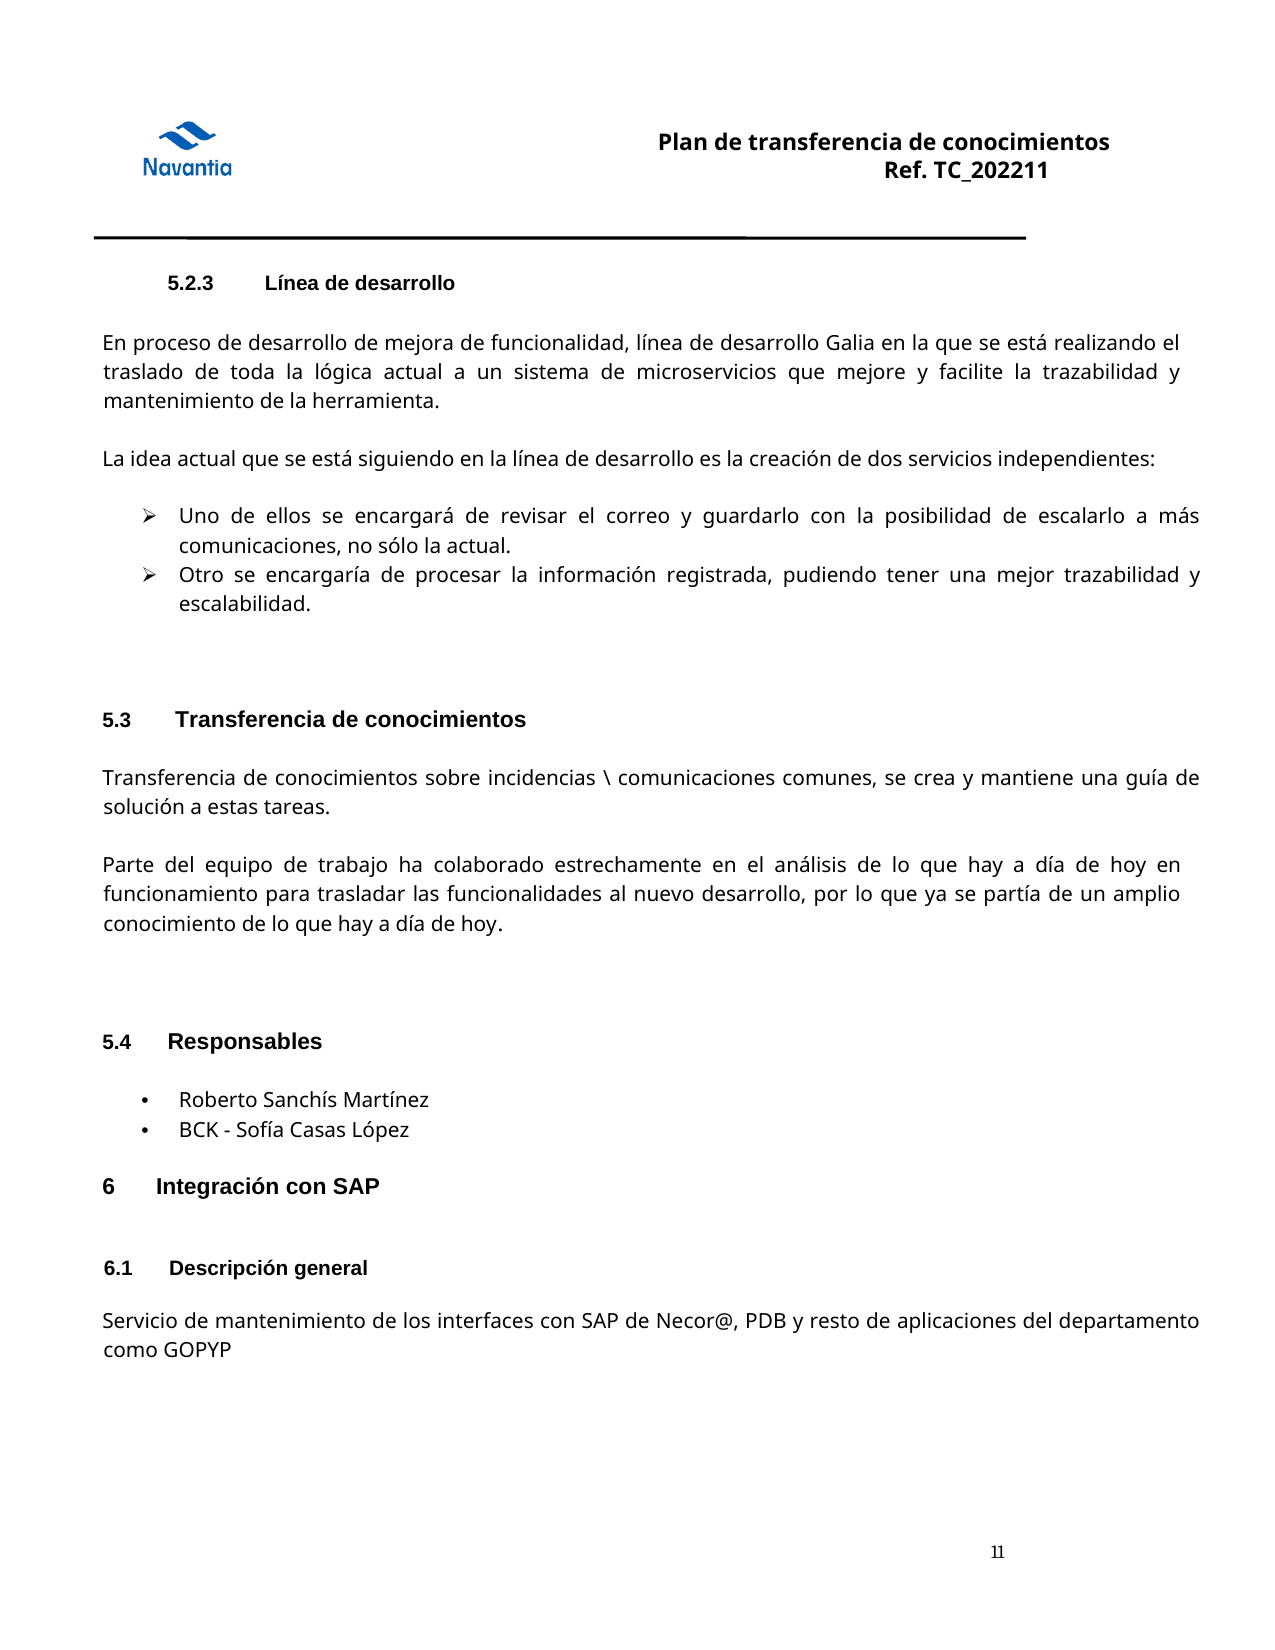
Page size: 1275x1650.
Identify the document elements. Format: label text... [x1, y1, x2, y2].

text En proceso de desarrollo de mejora de funcionalidad, línea de desarrollo Galia en la que se está realizando el traslado de toda la lógica actual a un sistema de microservicios que mejore y facilite la trazabilidad y mantenimiento de la herramienta. [102, 328, 1182, 415]
text Servicio de mantenimiento de los interfaces con SAP de Necor@, PDB y resto de aplicaciones del departamento como GOPYP [102, 1306, 1202, 1363]
text Parte del equipo de trabajo ha colaborado estrechamente en el análisis de lo que hay a día de hoy en funcionamiento para trasladar las funcionalidades al nuevo desarrollo, por lo que ya se partía de un amplio conocimiento de lo que hay a día de hoy. [102, 850, 1182, 938]
subtitle 5.3 Transferencia de conocimientos [102, 706, 1202, 732]
subtitle 5.2.3 Línea de desarrollo [104, 271, 1202, 295]
list BCK - Sofía Casas López [141, 1116, 1202, 1144]
list Uno de ellos se encargará de revisar el correo y guardarlo con la posibilidad de escalarlo a más comunicaciones, no sólo la actual. [141, 502, 1202, 559]
subtitle 6 Integración con SAP [102, 1173, 1202, 1199]
text Transferencia de conocimientos sobre incidencias \ comunicaciones comunes, se crea y mantiene una guía de solución a estas tareas. [102, 763, 1202, 821]
picture [102, 74, 272, 222]
subtitle 5.4 Responsables [102, 1028, 1202, 1054]
subtitle 6.1 Descripción general [104, 1256, 1202, 1279]
list Otro se encargaría de procesar la información registrada, pudiendo tener una mejor trazabilidad y escalabilidad. [141, 560, 1202, 618]
list Roberto Sanchís Martínez [141, 1085, 1202, 1114]
text La idea actual que se está siguiendo en la línea de desarrollo es la creación de dos servicios independientes: [102, 444, 1202, 472]
